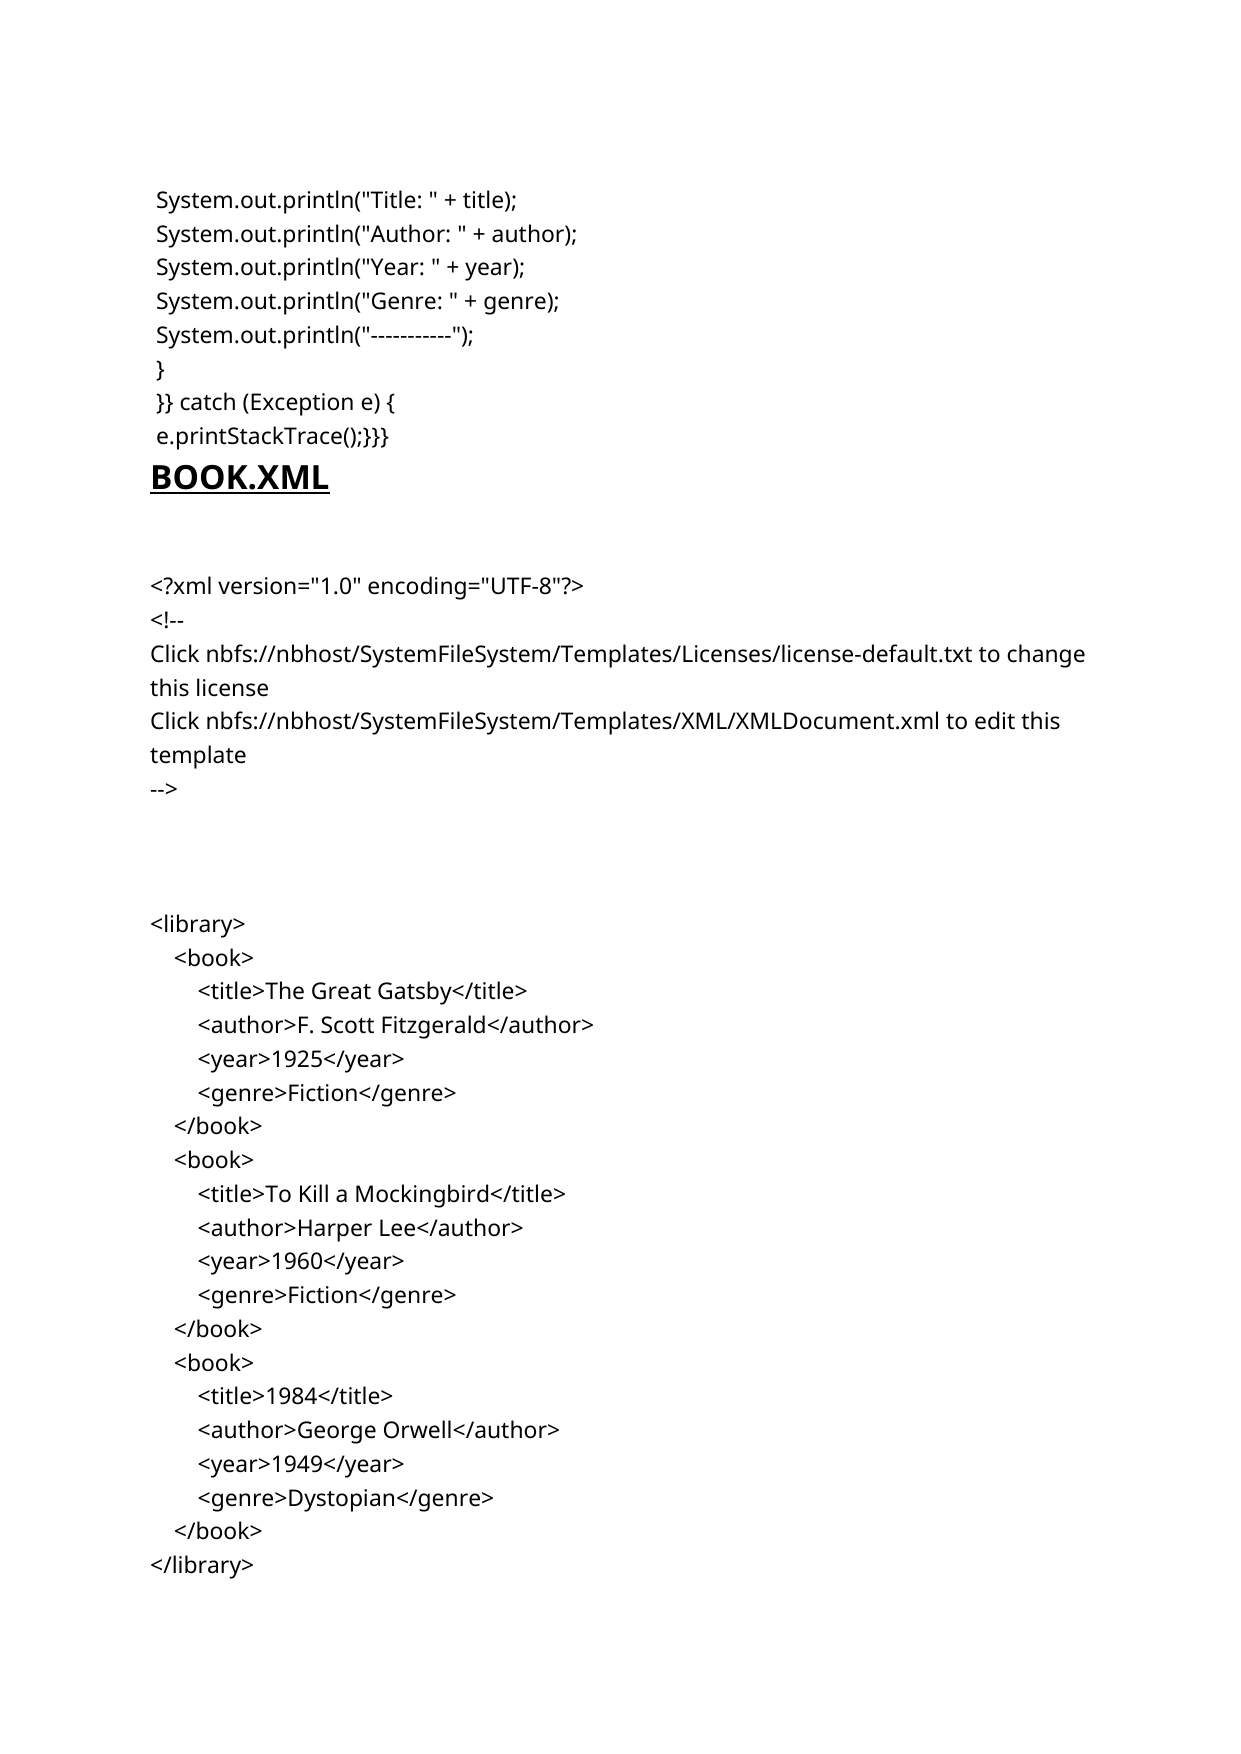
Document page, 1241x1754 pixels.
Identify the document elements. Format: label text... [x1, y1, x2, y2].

text System.out.println("Title: " + title); [150, 184, 1090, 215]
text System.out.println("Author: " + author); [150, 217, 1090, 249]
text <year>1960</year> [150, 1245, 1090, 1276]
text e.printStackTrace();}}} [150, 420, 1090, 451]
text <author>George Orwell</author> [150, 1414, 1090, 1445]
text <title>1984</title> [150, 1380, 1090, 1411]
text <!-- [150, 604, 1090, 635]
text <book> [150, 1346, 1090, 1378]
text </book> [150, 1313, 1090, 1344]
text <title>The Great Gatsby</title> [150, 975, 1090, 1006]
text --> [150, 773, 1090, 804]
text </book> [150, 1515, 1090, 1546]
text }} catch (Exception e) { [150, 386, 1090, 417]
text <author>F. Scott Fitzgerald</author> [150, 1009, 1090, 1040]
text <year>1949</year> [150, 1448, 1090, 1479]
text <author>Harper Lee</author> [150, 1211, 1090, 1243]
text BOOK.XML [150, 454, 1090, 499]
text System.out.println("Year: " + year); [150, 251, 1090, 282]
text <title>To Kill a Mockingbird</title> [150, 1178, 1090, 1209]
text <library> [150, 908, 1090, 939]
text <genre>Fiction</genre> [150, 1279, 1090, 1310]
text Click nbfs://nbhost/SystemFileSystem/Templates/Licenses/license-default.txt to change this license [150, 638, 1090, 703]
text <book> [150, 941, 1090, 973]
text System.out.println("-----------"); [150, 319, 1090, 350]
text } [150, 352, 1090, 384]
text Click nbfs://nbhost/SystemFileSystem/Templates/XML/XMLDocument.xml to edit this template [150, 705, 1090, 770]
text <?xml version="1.0" encoding="UTF-8"?> [150, 570, 1090, 601]
text <year>1925</year> [150, 1043, 1090, 1074]
text <genre>Dystopian</genre> [150, 1481, 1090, 1513]
text </library> [150, 1549, 1090, 1580]
text <genre>Fiction</genre> [150, 1076, 1090, 1108]
text <book> [150, 1144, 1090, 1175]
text </book> [150, 1110, 1090, 1141]
text System.out.println("Genre: " + genre); [150, 285, 1090, 316]
